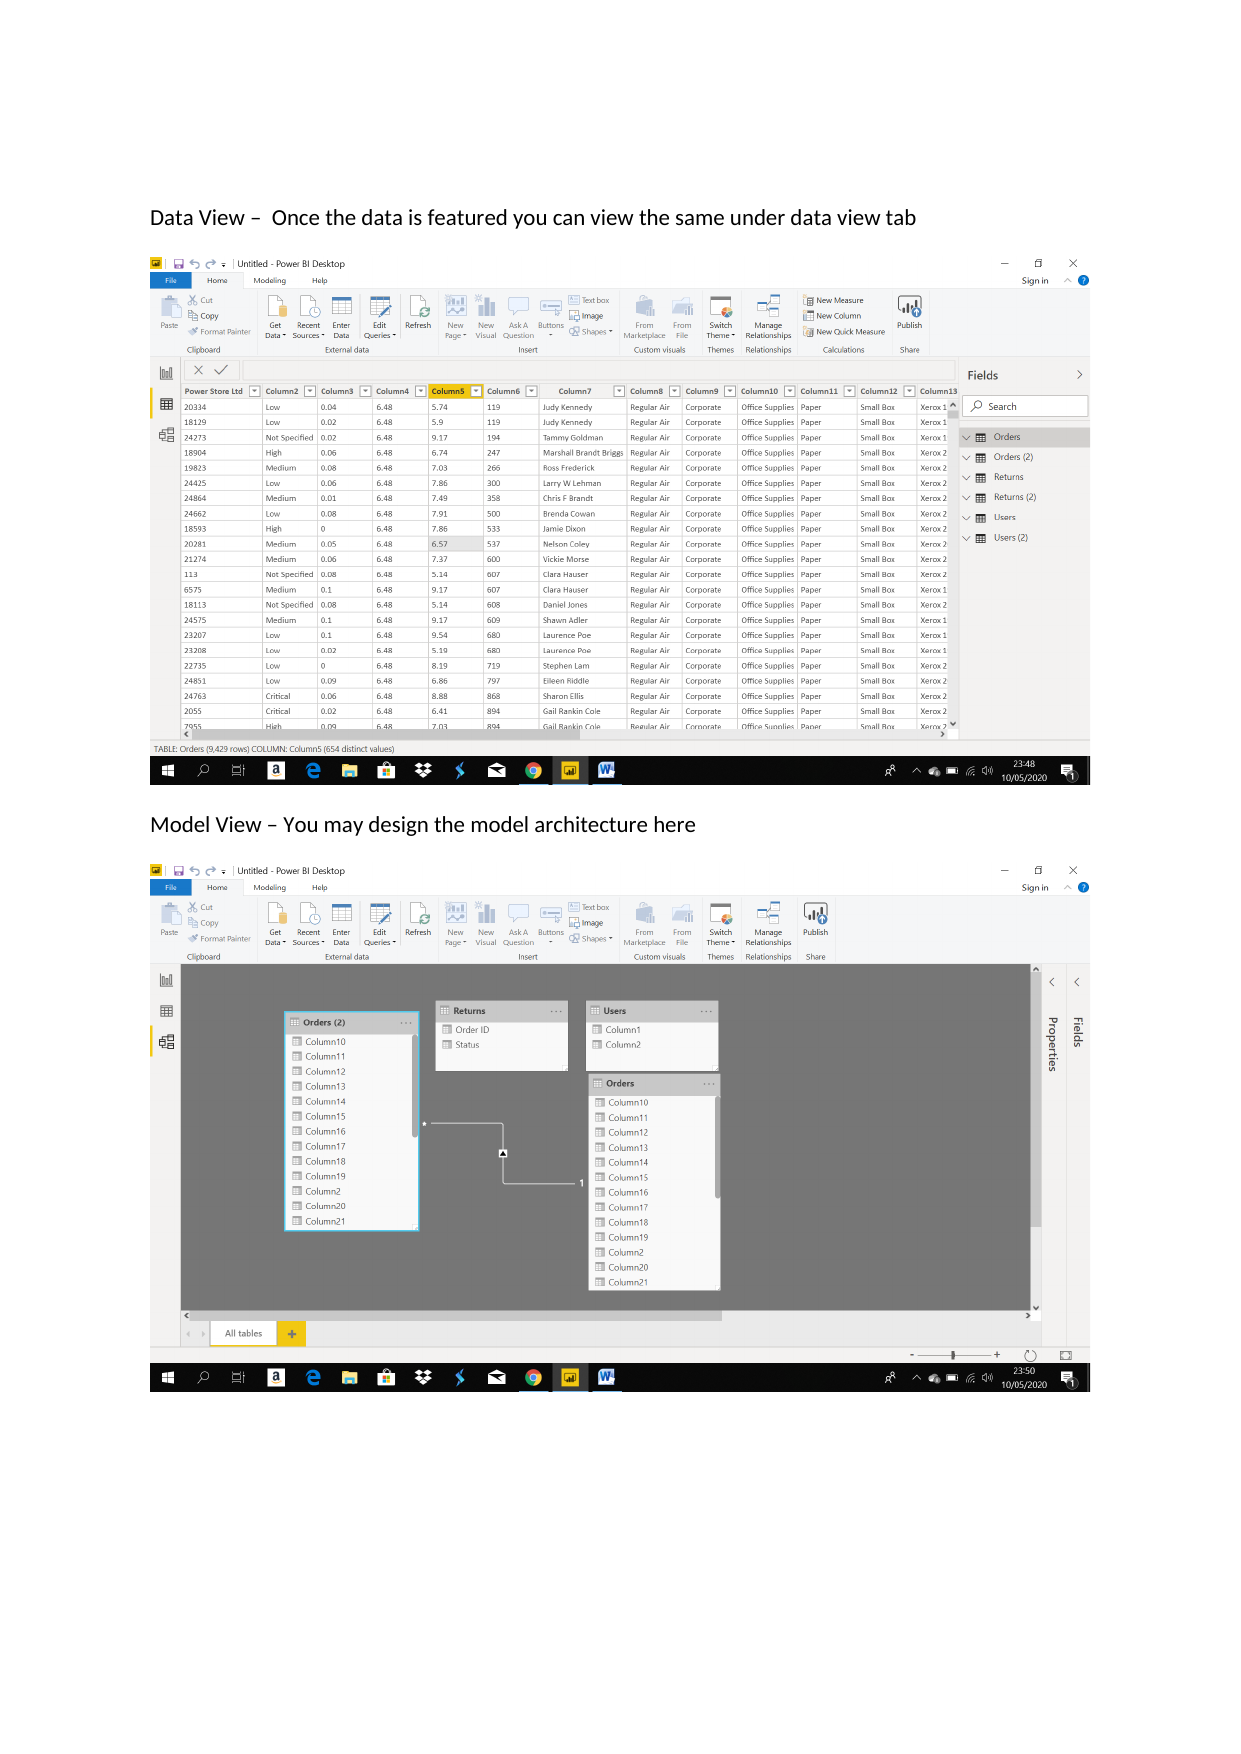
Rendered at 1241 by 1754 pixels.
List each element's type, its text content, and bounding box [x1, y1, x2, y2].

text Model View – You may design the model architecture here [150, 810, 1090, 838]
picture [150, 862, 1091, 1392]
text Data View – Once the data is featured you can view the same under data view tab [150, 203, 1090, 231]
picture [150, 256, 1091, 785]
